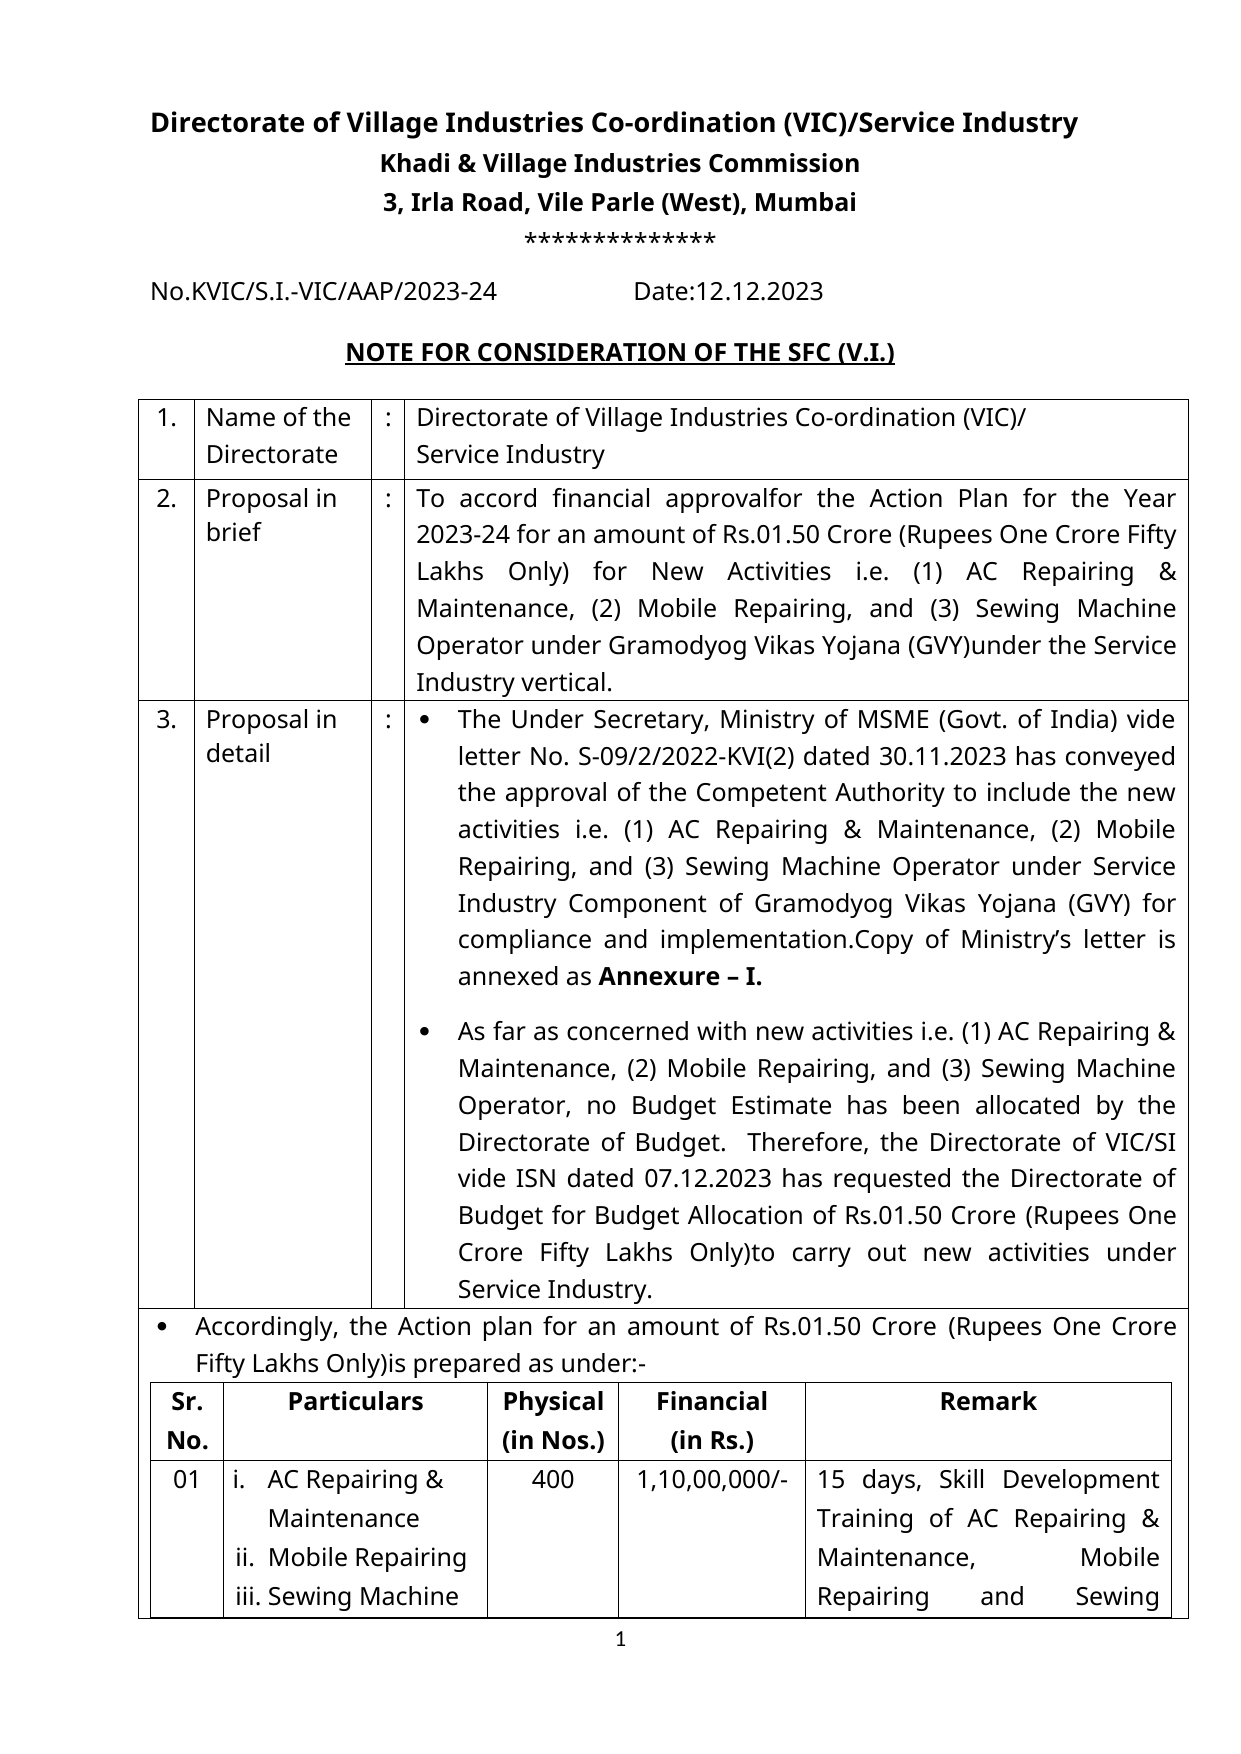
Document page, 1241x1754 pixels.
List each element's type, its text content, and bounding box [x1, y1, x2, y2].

text Directorate of Village Industries Co-ordination (VIC)/Service Industry [150, 103, 1090, 140]
table_cell : [372, 480, 404, 700]
table_cell Proposal in detail [195, 701, 371, 1307]
table_header Directorate of Village Industries Co-ordination (VIC)/ Service Industry [405, 400, 1188, 479]
text 3, Irla Road, Vile Parle (West), Mumbai [150, 185, 1090, 219]
text Khadi & Village Industries Commission [150, 146, 1090, 180]
text NOTE FOR CONSIDERATION OF THE SFC (V.I.) [150, 334, 1090, 368]
table_cell The Under Secretary, Ministry of MSME (Govt. of India) vide letter No. S-09/2/2022-KVI(2) dated 30.11.2023 has conveyed the approval of the Competent Authority to include the new activities i.e. (1) AC Repairing & Maintenance, (2) Mobile Repairing, and (3) Sewing Machine Operator under Service Industry Component of Gramodyog Vikas Yojana (GVY) for compliance and implementation.Copy of Ministry’s letter is annexed as Annexure – I. As far as concerned with new activities i.e. (1) AC Repairing & Maintenance, (2) Mobile Repairing, and (3) Sewing Machine Operator, no Budget Estimate has been allocated by the Directorate of Budget. Therefore, the Directorate of VIC/SI vide ISN dated 07.12.2023 has requested the Directorate of Budget for Budget Allocation of Rs.01.50 Crore (Rupees One Crore Fifty Lakhs Only)to carry out new activities under Service Industry. [405, 701, 1188, 1307]
table_cell 2. [139, 480, 194, 700]
table_header 1. [139, 400, 194, 479]
table_cell To accord financial approvalfor the Action Plan for the Year 2023-24 for an amount of Rs.01.50 Crore (Rupees One Crore Fifty Lakhs Only) for New Activities i.e. (1) AC Repairing & Maintenance, (2) Mobile Repairing, and (3) Sewing Machine Operator under Gramodyog Vikas Yojana (GVY)under the Service Industry vertical. [405, 480, 1188, 700]
text No.KVIC/S.I.-VIC/AAP/2023-24 Date:12.12.2023 [150, 273, 1178, 307]
table_cell : [372, 701, 404, 1307]
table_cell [139, 1309, 1188, 1618]
table_header : [372, 400, 404, 479]
table_cell 3. [139, 701, 194, 1307]
table_header Name of the Directorate [195, 400, 371, 479]
text ************** [150, 224, 1090, 258]
table_cell Proposal in brief [195, 480, 371, 700]
